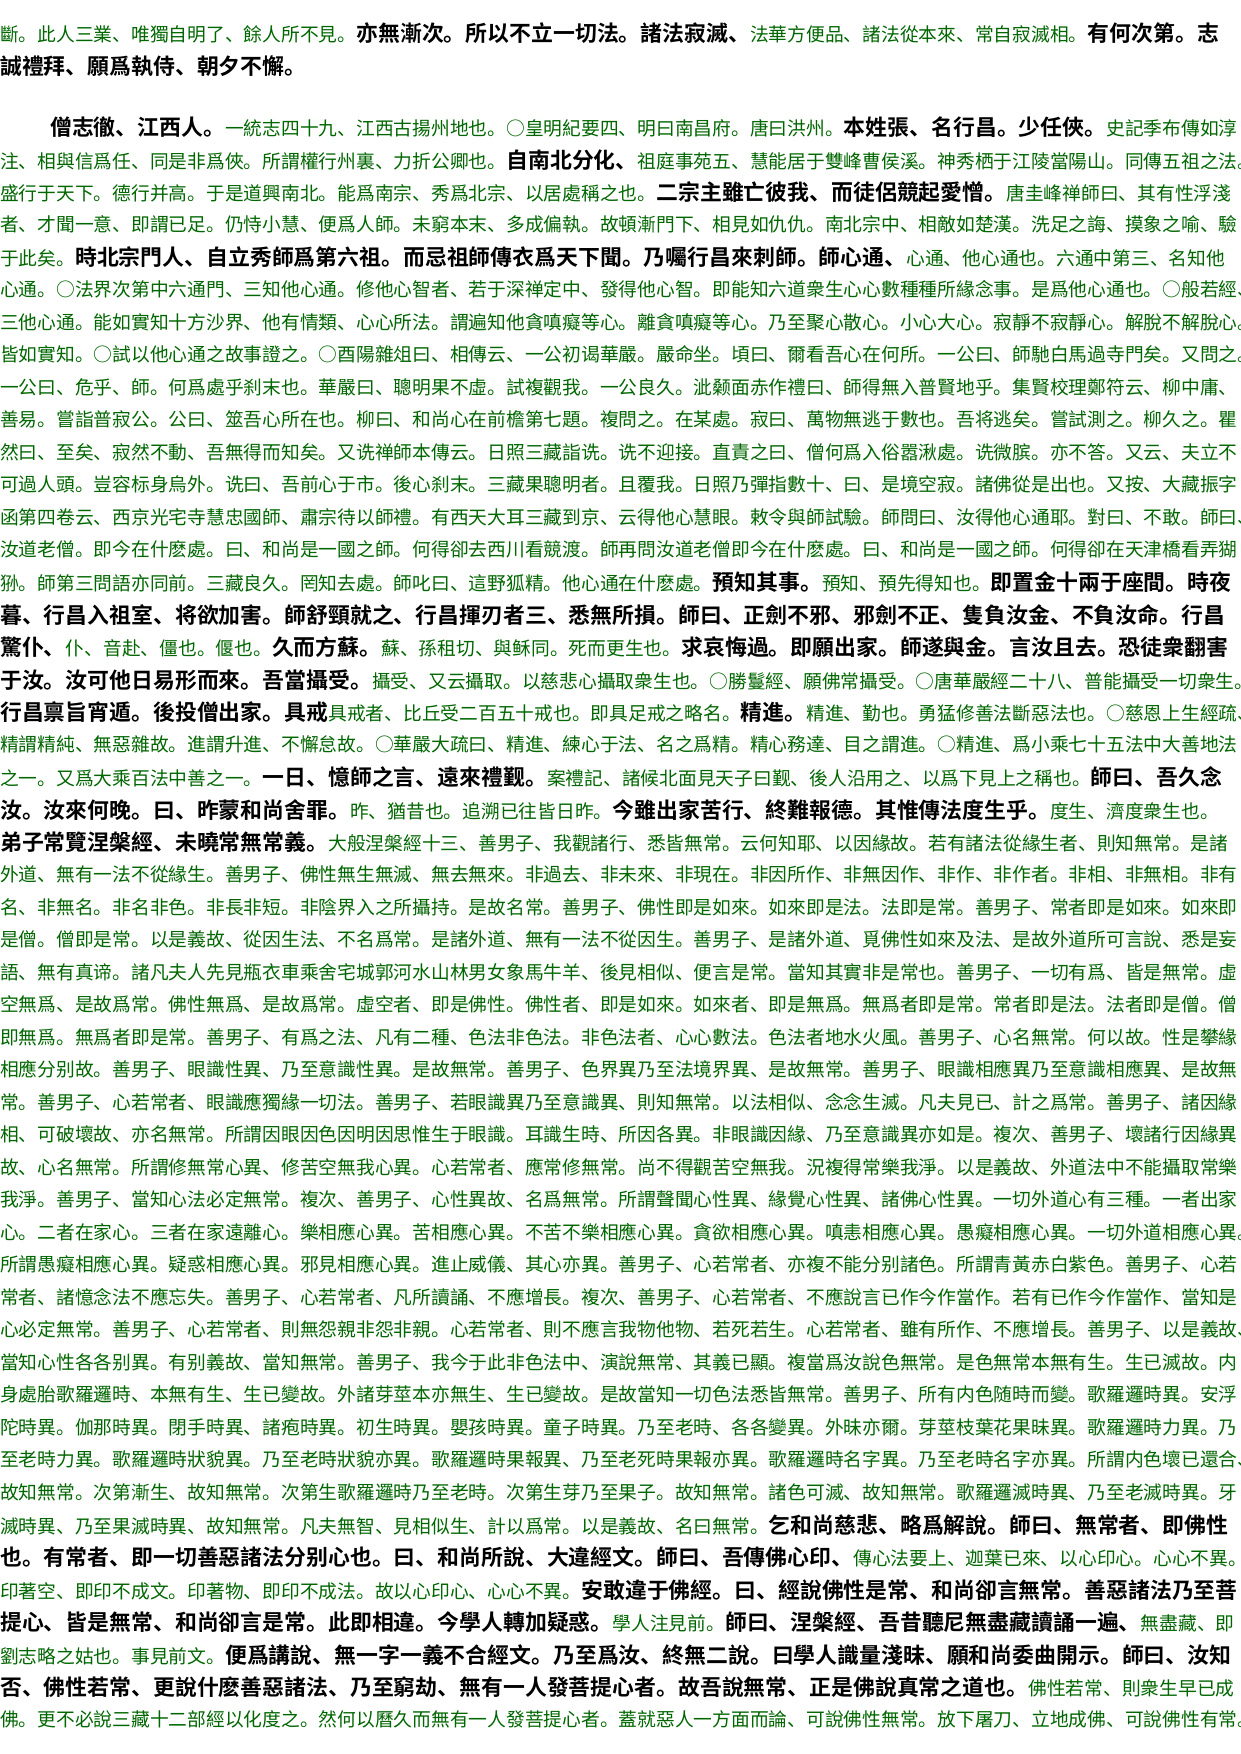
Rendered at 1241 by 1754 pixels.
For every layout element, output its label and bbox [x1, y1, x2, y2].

text [0, 110, 1240, 1735]
text [0, 16, 1240, 81]
